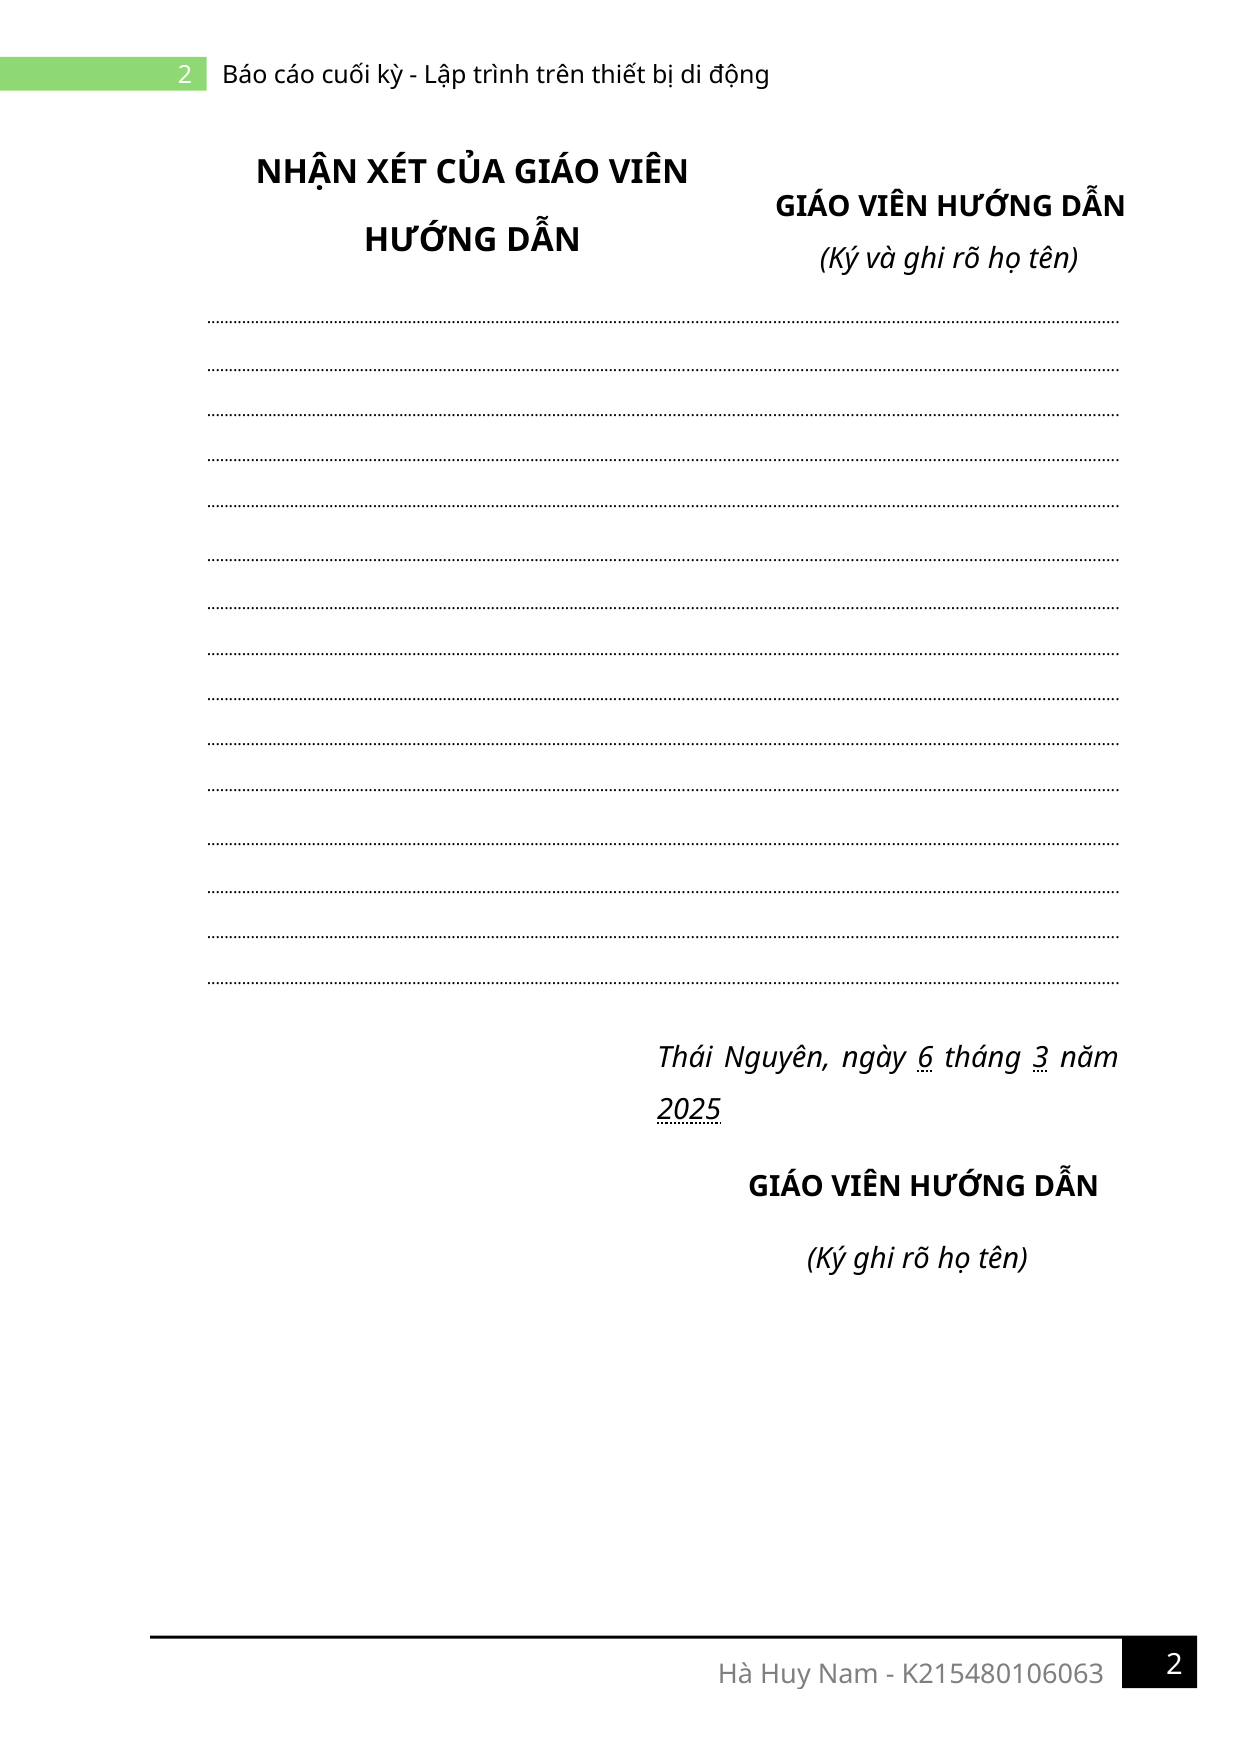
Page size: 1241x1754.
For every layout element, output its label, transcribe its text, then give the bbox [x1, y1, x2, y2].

table_header GIÁO VIÊN HƯỚNG DẪN [757, 186, 1144, 238]
text GIÁO VIÊN HƯỚNG DẪN [657, 1165, 1122, 1204]
table_cell (Ký và ghi rõ họ tên) [757, 238, 1144, 290]
text Thái Nguyên, ngày 6 tháng 3 năm 2025 [657, 1037, 1122, 1128]
text NHẬN XÉT CỦA GIÁO VIÊN HƯỚNG DẪN [207, 148, 1122, 261]
text (Ký ghi rõ họ tên) [732, 1241, 1122, 1275]
